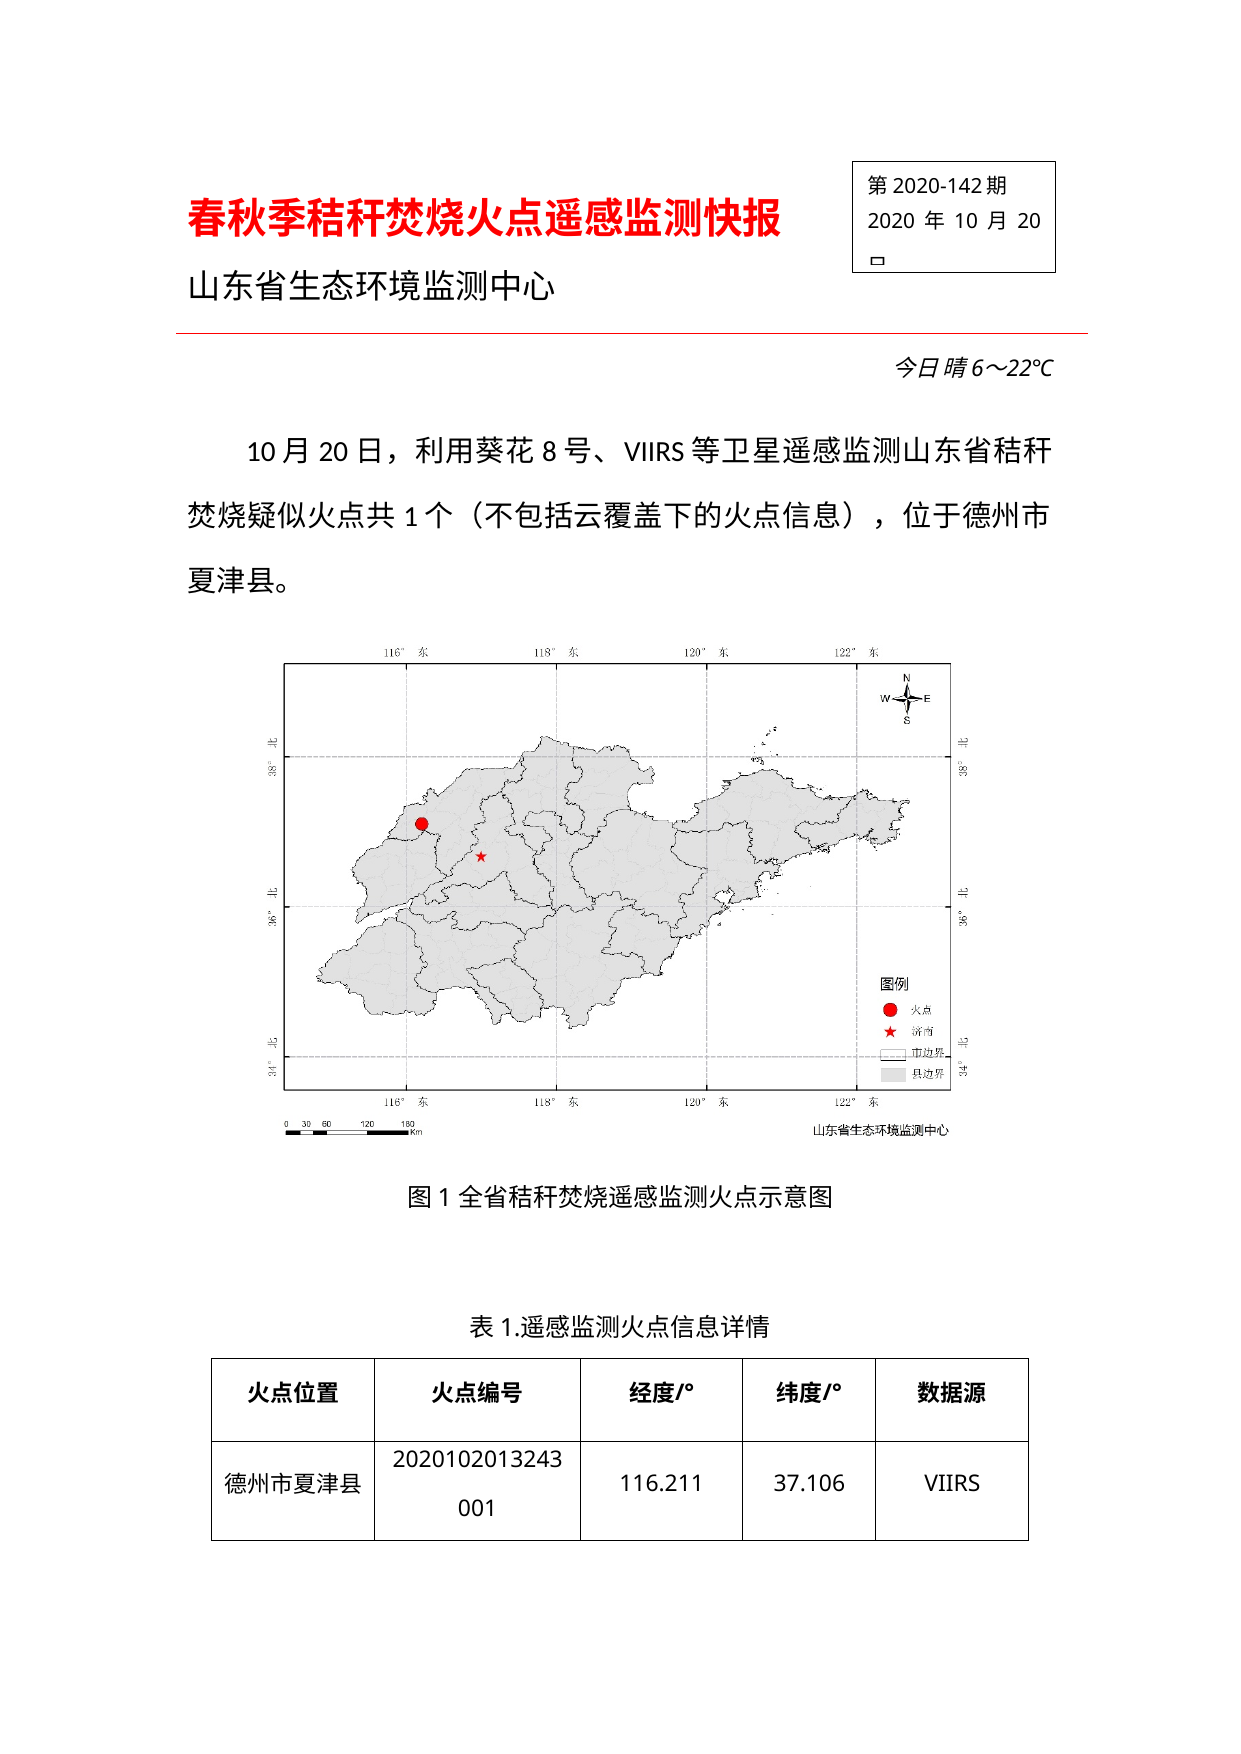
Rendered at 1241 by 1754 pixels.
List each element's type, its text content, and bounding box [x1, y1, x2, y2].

table_header 火点编号 [375, 1359, 580, 1441]
table_cell 2020102013243001 [375, 1442, 580, 1540]
subtitle 今日 晴 6～22℃ [187, 334, 1053, 399]
table_cell 德州市夏津县 [212, 1442, 374, 1540]
table_header 经度/° [581, 1359, 742, 1441]
text 图1 全省秸秆焚烧遥感监测火点示意图 [187, 1163, 1053, 1228]
picture [224, 610, 1017, 1161]
text 10月20日，利用葵花8号、VIIRS等卫星遥感监测山东省秸秆焚烧疑似火点共1个（不包括云覆盖下的火点信息），位于德州市夏津县。 [187, 416, 1053, 611]
table_header [823, 162, 1088, 333]
table_cell 116.211 [581, 1442, 742, 1540]
table_cell 山东省生态环境监测中心 [176, 250, 822, 333]
table_cell VIIRS [876, 1442, 1028, 1540]
table_header 纬度/° [743, 1359, 875, 1441]
table_header 火点位置 [212, 1359, 374, 1441]
text 表1.遥感监测火点信息详情 [187, 1293, 1053, 1358]
table_header 数据源 [876, 1359, 1028, 1441]
table_header 春秋季秸秆焚烧火点遥感监测快报 [176, 162, 822, 250]
table_cell 37.106 [743, 1442, 875, 1540]
